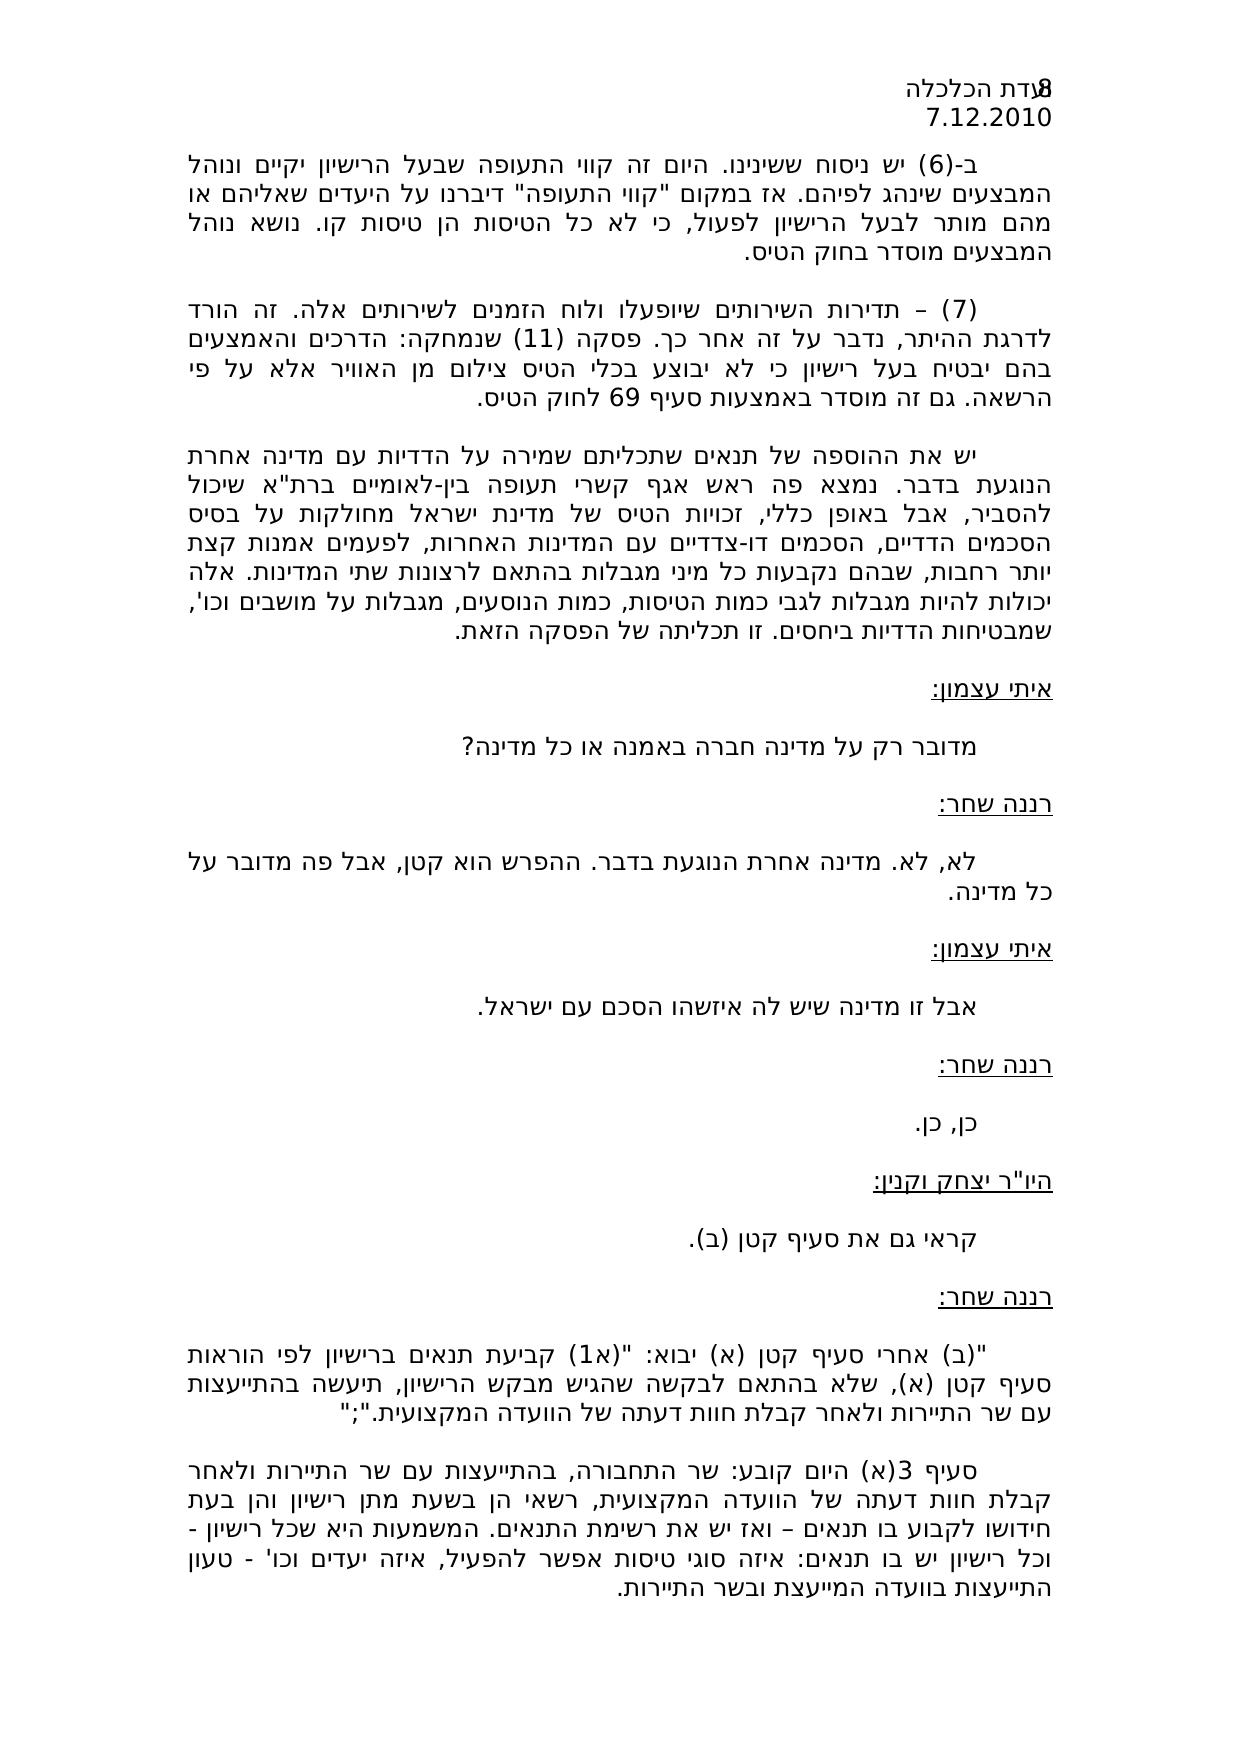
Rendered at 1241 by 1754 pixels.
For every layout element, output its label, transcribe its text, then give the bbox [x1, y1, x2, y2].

text לא, לא. מדינה אחרת הנוגעת בדבר. ההפרש הוא קטן, אבל פה מדובר על כל מדינה. [187, 847, 1053, 906]
text איתי עצמון: [187, 674, 1053, 703]
text "(ב) אחרי סעיף קטן (א) יבוא: "(א1) קביעת תנאים ברישיון לפי הוראות סעיף קטן (א), שלא בהתאם לבקשה שהגיש מבקש הרישיון, תיעשה בהתייעצות עם שר התיירות ולאחר קבלת חוות דעתה של הוועדה המקצועית.";" [187, 1340, 1053, 1427]
text אבל זו מדינה שיש לה איזשהו הסכם עם ישראל. [187, 992, 1053, 1022]
text קראי גם את סעיף קטן (ב). [187, 1224, 1053, 1253]
text סעיף 3(א) היום קובע: שר התחבורה, בהתייעצות עם שר התיירות ולאחר קבלת חוות דעתה של הוועדה המקצועית, רשאי הן בשעת מתן רישיון והן בעת חידושו לקבוע בו תנאים – ואז יש את רשימת התנאים. המשמעות היא שכל רישיון - וכל רישיון יש בו תנאים: איזה סוגי טיסות אפשר להפעיל, איזה יעדים וכו' - טעון התייעצות בוועדה המייעצת ובשר התיירות. [187, 1456, 1053, 1602]
text רננה שחר: [187, 1050, 1053, 1079]
text רננה שחר: [187, 789, 1053, 819]
text כן, כן. [187, 1108, 1053, 1137]
text (7) – תדירות השירותים שיופעלו ולוח הזמנים לשירותים אלה. זה הורד לדרגת ההיתר, נדבר על זה אחר כך. פסקה (11) שנמחקה: הדרכים והאמצעים בהם יבטיח בעל רישיון כי לא יבוצע בכלי הטיס צילום מן האוויר אלא על פי הרשאה. גם זה מוסדר באמצעות סעיף 69 לחוק הטיס. [187, 295, 1053, 412]
text רננה שחר: [187, 1282, 1053, 1311]
text היו"ר יצחק וקנין: [187, 1166, 1053, 1195]
text איתי עצמון: [187, 934, 1053, 964]
text ב-(6) יש ניסוח ששינינו. היום זה קווי התעופה שבעל הרישיון יקיים ונוהל המבצעים שינהג לפיהם. אז במקום "קווי התעופה" דיברנו על היעדים שאליהם או מהם מותר לבעל הרישיון לפעול, כי לא כל הטיסות הן טיסות קו. נושא נוהל המבצעים מוסדר בחוק הטיס. [187, 150, 1053, 267]
text יש את ההוספה של תנאים שתכליתם שמירה על הדדיות עם מדינה אחרת הנוגעת בדבר. נמצא פה ראש אגף קשרי תעופה בין-לאומיים ברת"א שיכול להסביר, אבל באופן כללי, זכויות הטיס של מדינת ישראל מחולקות על בסיס הסכמים הדדיים, הסכמים דו-צדדיים עם המדינות האחרות, לפעמים אמנות קצת יותר רחבות, שבהם נקבעות כל מיני מגבלות בהתאם לרצונות שתי המדינות. אלה יכולות להיות מגבלות לגבי כמות הטיסות, כמות הנוסעים, מגבלות על מושבים וכו', שמבטיחות הדדיות ביחסים. זו תכליתה של הפסקה הזאת. [187, 441, 1053, 645]
text מדובר רק על מדינה חברה באמנה או כל מדינה? [187, 732, 1053, 761]
